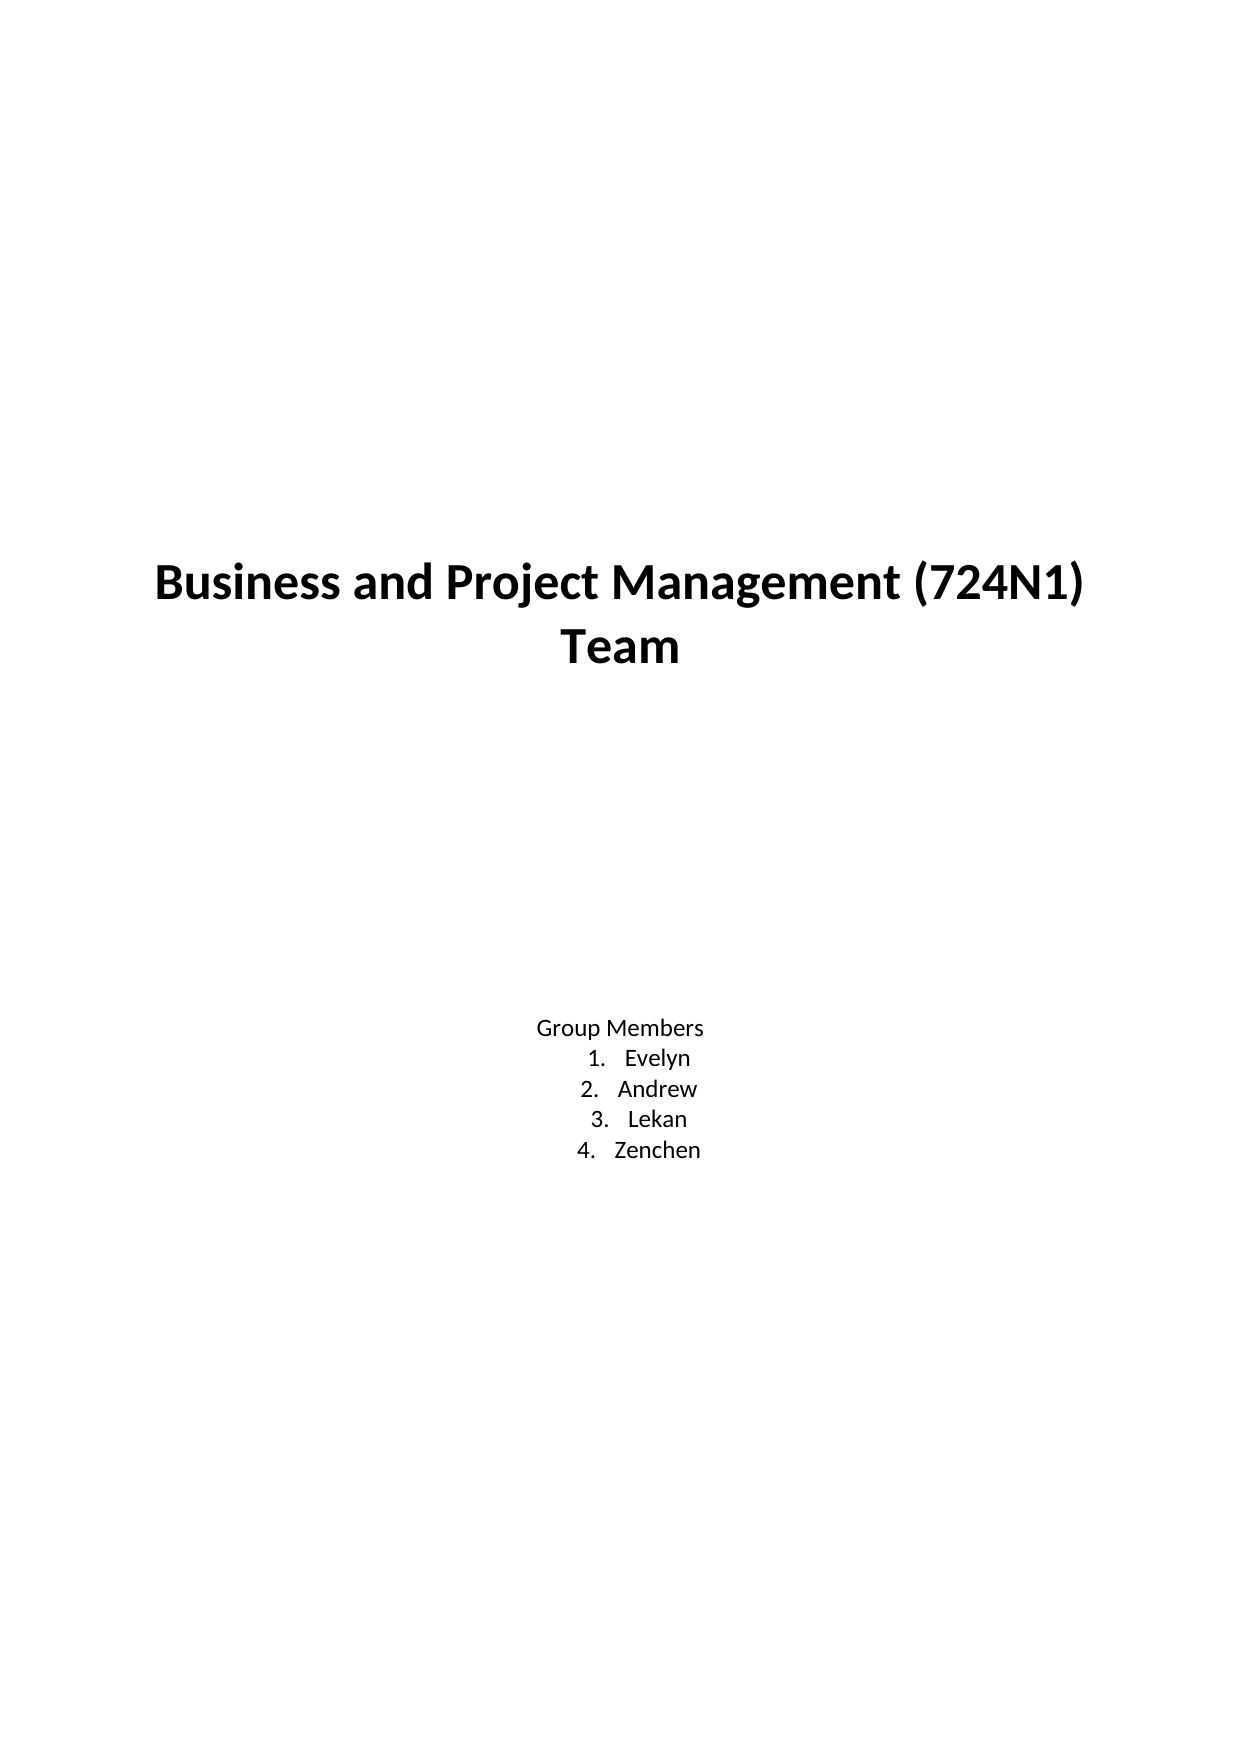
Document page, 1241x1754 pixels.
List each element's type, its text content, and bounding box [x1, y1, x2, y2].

list Lekan [187, 1104, 1090, 1134]
list Evelyn [187, 1043, 1090, 1073]
list Zenchen [187, 1134, 1090, 1165]
list Andrew [187, 1073, 1090, 1104]
text Business and Project Management (724N1) [150, 549, 1090, 613]
text Team [150, 613, 1090, 676]
text Group Members [150, 1012, 1090, 1043]
